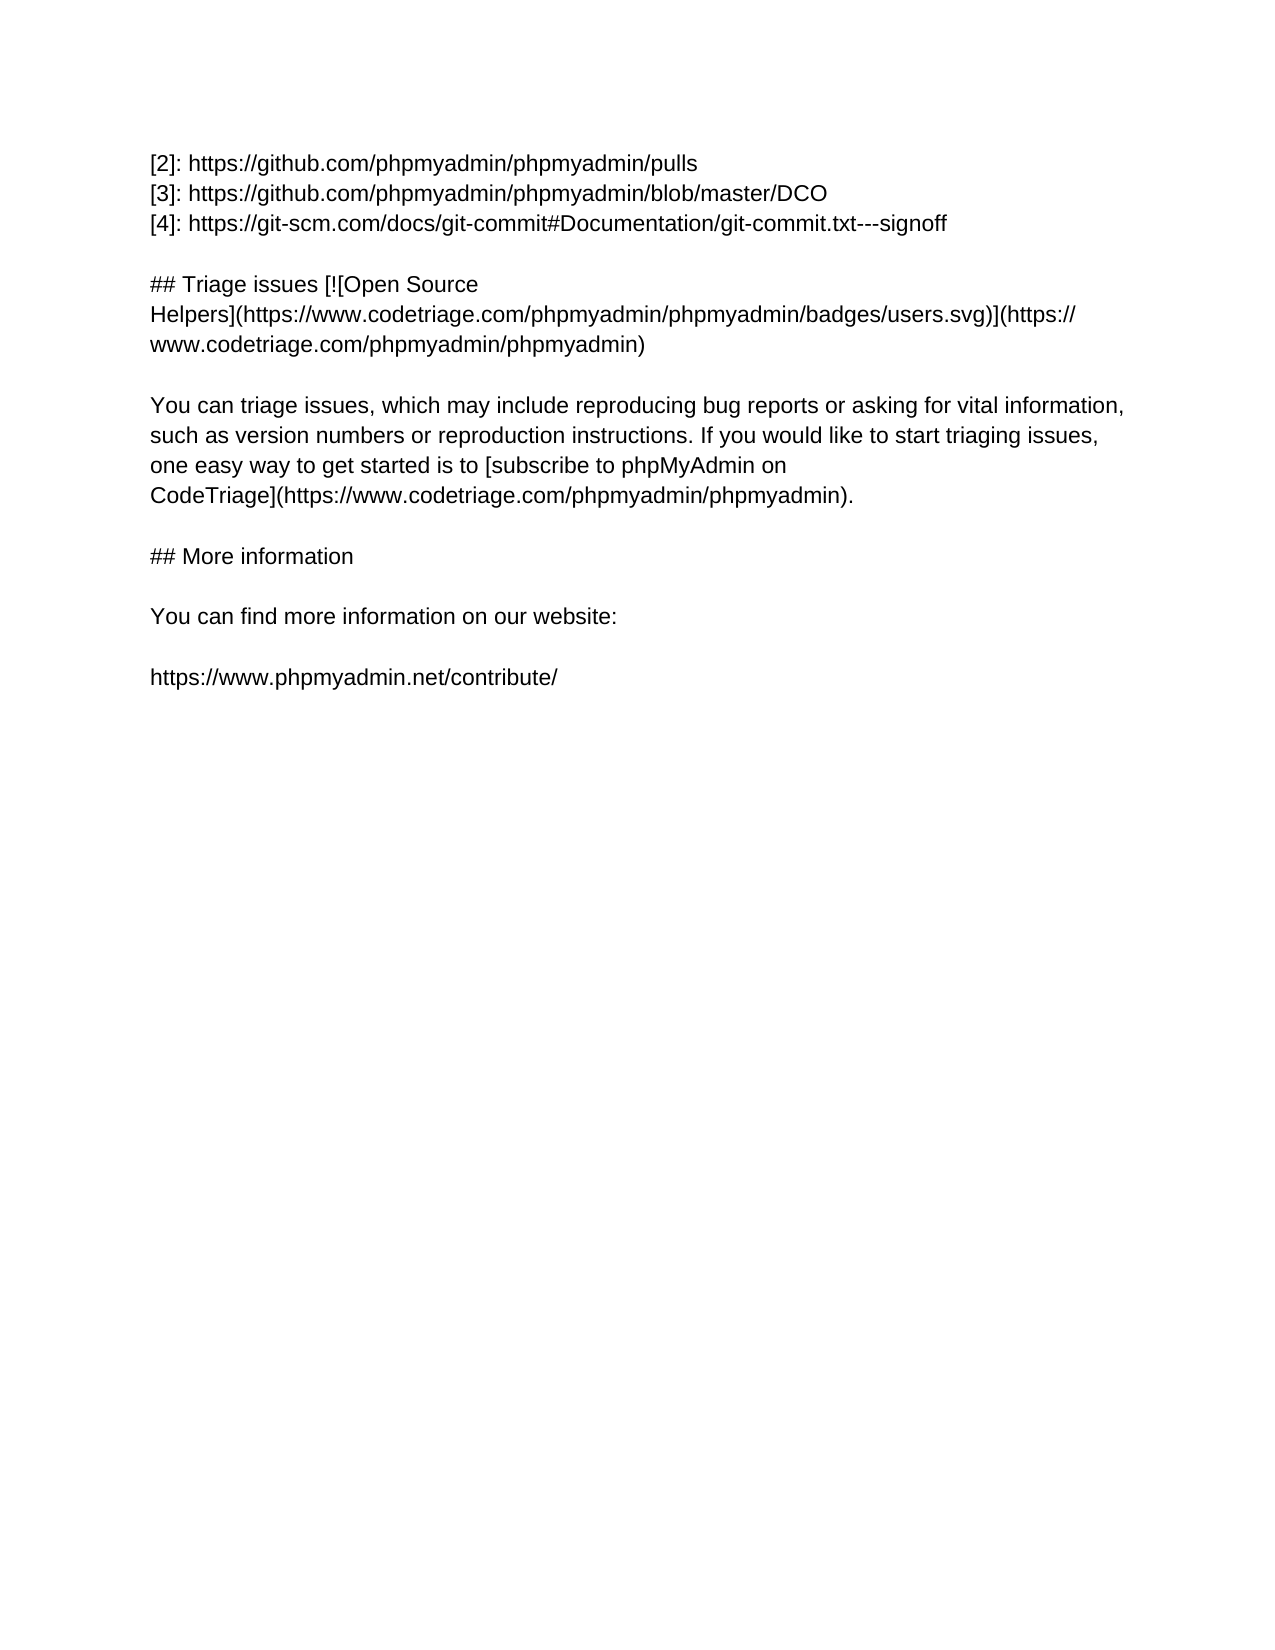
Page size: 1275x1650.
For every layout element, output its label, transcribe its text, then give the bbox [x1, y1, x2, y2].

text [3]: https://github.com/phpmyadmin/phpmyadmin/blob/master/DCO [150, 180, 1125, 207]
text You can find more information on our website: [150, 603, 1125, 629]
text https://www.phpmyadmin.net/contribute/ [150, 663, 1125, 690]
text ## More information [150, 543, 1125, 569]
text You can triage issues, which may include reproducing bug reports or asking for vital information, such as version numbers or reproduction instructions. If you would like to start triaging issues, one easy way to get started is to [subscribe to phpMyAdmin on CodeTriage](https://www.codetriage.com/phpmyadmin/phpmyadmin). [150, 392, 1125, 509]
text [2]: https://github.com/phpmyadmin/phpmyadmin/pulls [150, 150, 1125, 176]
text [4]: https://git-scm.com/docs/git-commit#Documentation/git-commit.txt---signoff [150, 210, 1125, 237]
text ## Triage issues [![Open Source Helpers](https://www.codetriage.com/phpmyadmin/phpmyadmin/badges/users.svg)](https://www.codetriage.com/phpmyadmin/phpmyadmin) [150, 271, 1125, 358]
